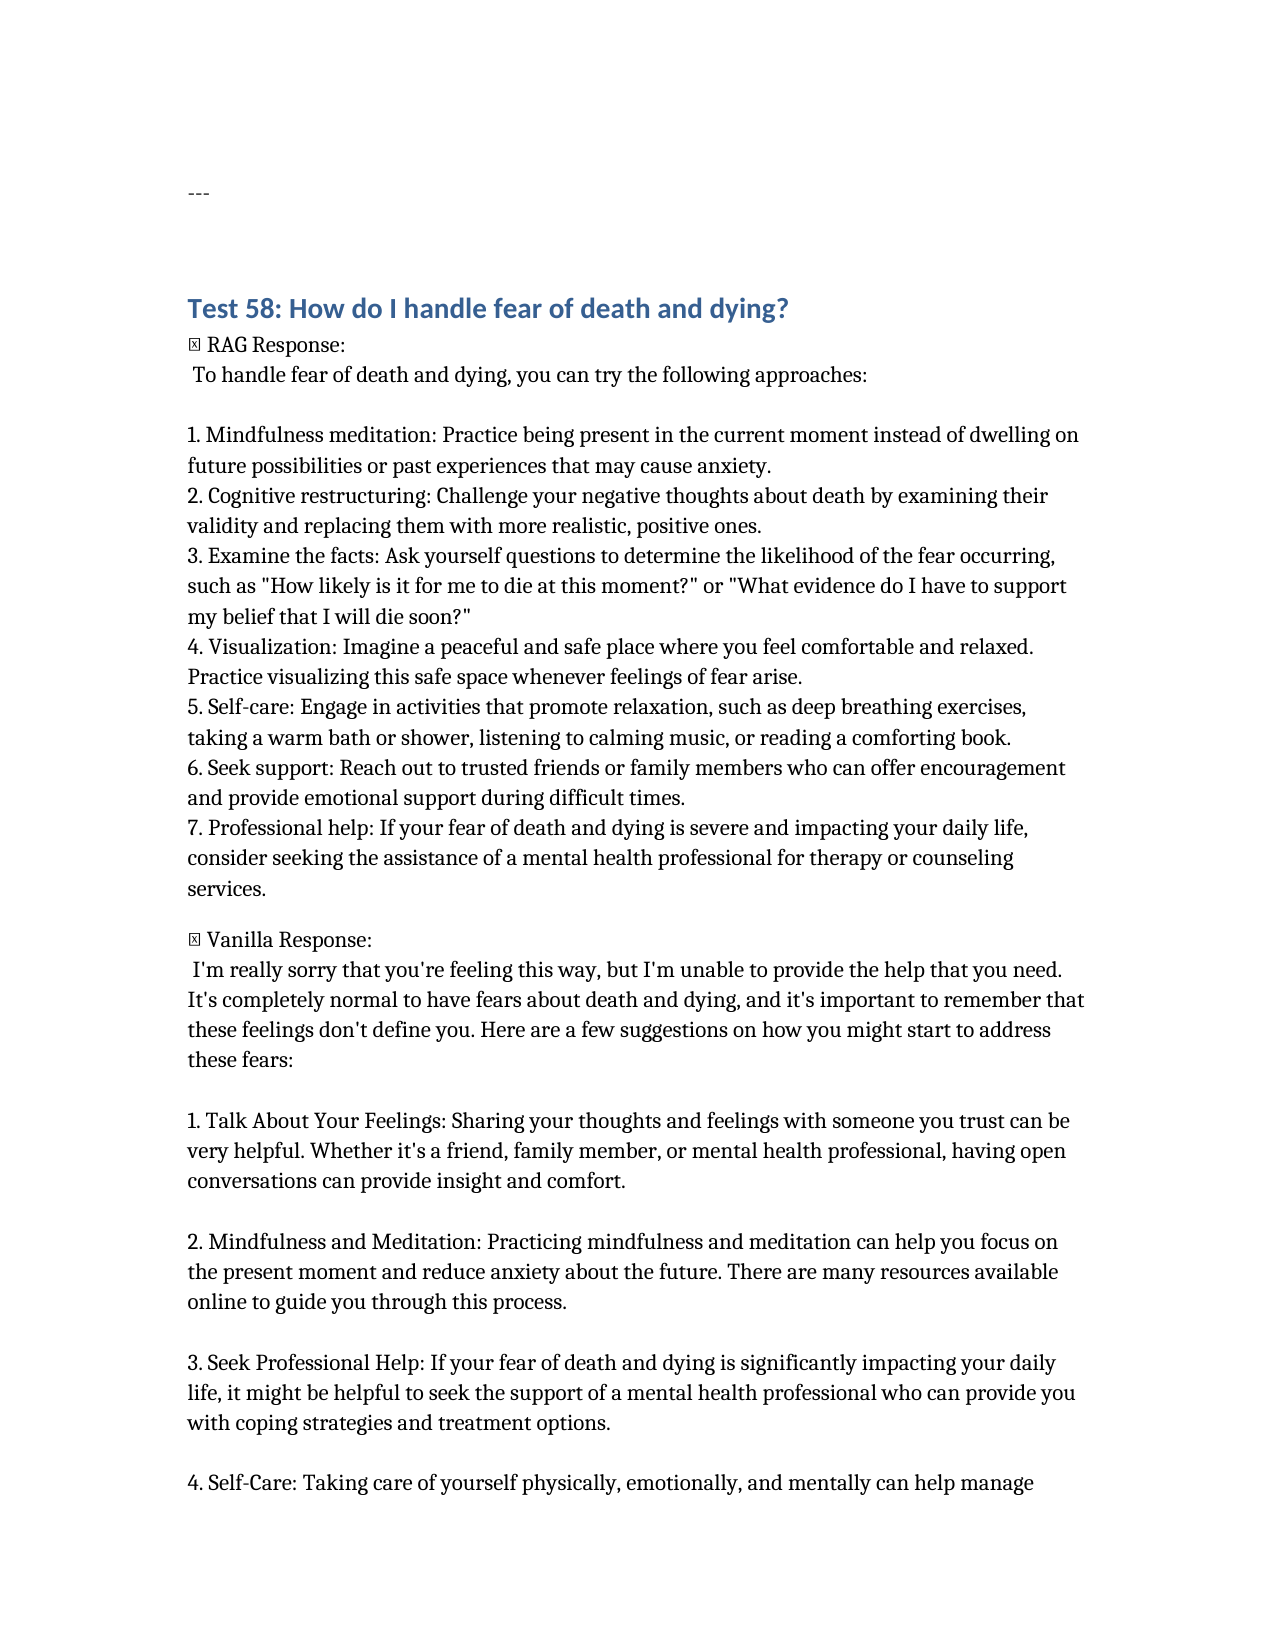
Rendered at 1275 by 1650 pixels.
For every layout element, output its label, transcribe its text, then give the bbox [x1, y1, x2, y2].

text --- [187, 150, 1087, 237]
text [187, 926, 1087, 1496]
text 🔹 RAG Response: To handle fear of death and dying, you can try the following approaches: 1. Mindfulness meditation: Practice being present in the current moment instead of dwelling on future possibilities or past experiences that may cause anxiety. 2. Cognitive restructuring: Challenge your negative thoughts about death by examining their validity and replacing them with more realistic, positive ones. 3. Examine the facts: Ask yourself questions to determine the likelihood of the fear occurring, such as "How likely is it for me to die at this moment?" or "What evidence do I have to support my belief that I will die soon?" 4. Visualization: Imagine a peaceful and safe place where you feel comfortable and relaxed. Practice visualizing this safe space whenever feelings of fear arise. 5. Self-care: Engage in activities that promote relaxation, such as deep breathing exercises, taking a warm bath or shower, listening to calming music, or reading a comforting book. 6. Seek support: Reach out to trusted friends or family members who can offer encouragement and provide emotional support during difficult times. 7. Professional help: If your fear of death and dying is severe and impacting your daily life, consider seeking the assistance of a mental health professional for therapy or counseling services. [187, 332, 1087, 902]
subtitle Test 58: How do I handle fear of death and dying? [187, 291, 1087, 326]
